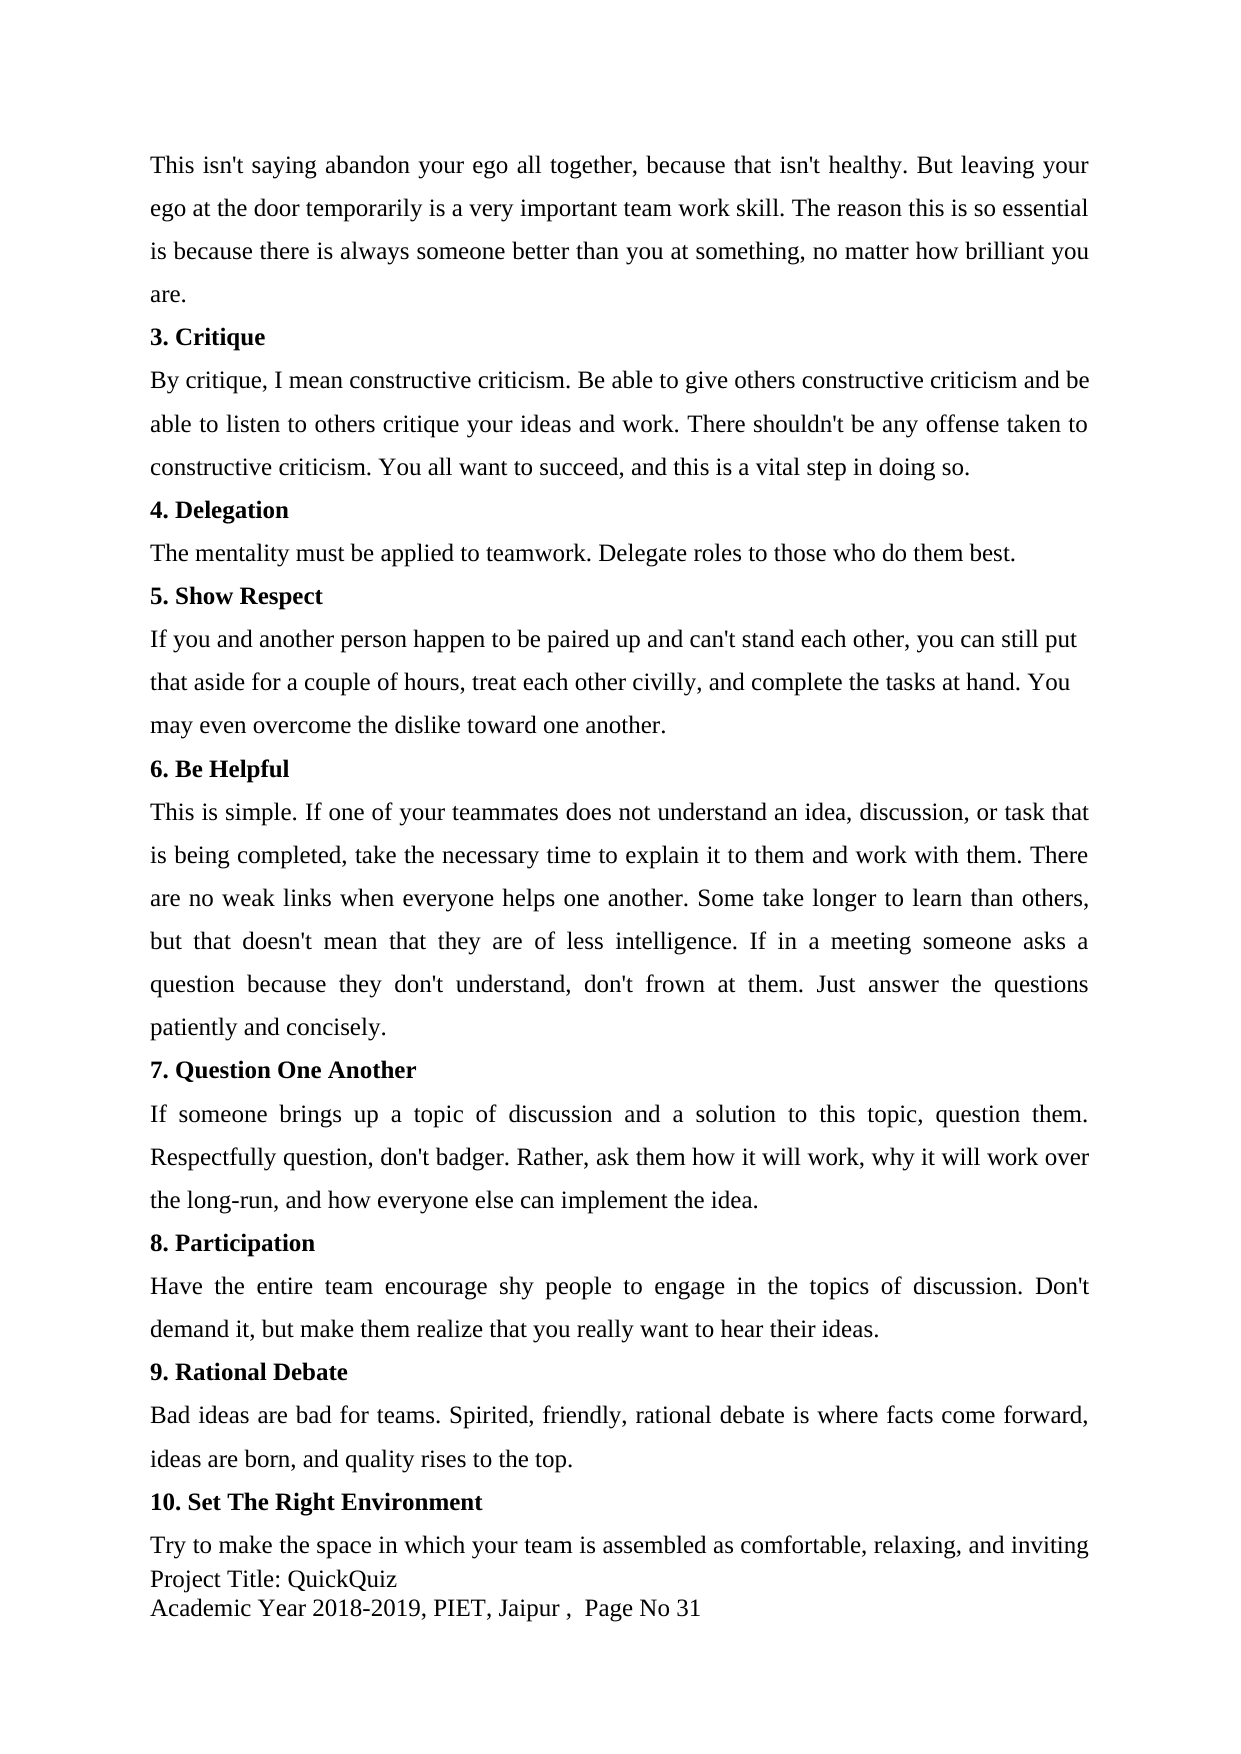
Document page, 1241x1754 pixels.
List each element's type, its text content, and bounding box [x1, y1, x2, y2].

text 3. Critique [150, 322, 1090, 351]
text 4. Delegation [150, 495, 1090, 524]
text 7. Question One Another [150, 1056, 1090, 1084]
text 5. Show Respect [150, 581, 1090, 610]
text Bad ideas are bad for teams. Spirited, friendly, rational debate is where facts come forward, ideas are born, and quality rises to the top. [150, 1401, 1090, 1472]
text 8. Participation [150, 1228, 1090, 1257]
text By critique, I mean constructive criticism. Be able to give others constructive criticism and be able to listen to others critique your ideas and work. There shouldn't be any offense taken to constructive criticism. You all want to succeed, and this is a vital step in doing so. [150, 366, 1090, 481]
text The mentality must be applied to teamwork. Delegate roles to those who do them best. [150, 538, 1090, 567]
text 9. Rational Debate [150, 1357, 1090, 1386]
text This isn't saying abandon your ego all together, because that isn't healthy. But leaving your ego at the door temporarily is a very important team work skill. The reason this is so essential is because there is always someone better than you at something, no matter how brilliant you are. [150, 150, 1090, 308]
text Have the entire team encourage shy people to engage in the topics of discussion. Don't demand it, but make them realize that you really want to hear their ideas. [150, 1271, 1090, 1343]
text If someone brings up a topic of discussion and a solution to this topic, question them. Respectfully question, don't badger. Rather, ask them how it will work, why it will work over the long-run, and how everyone else can implement the idea. [150, 1099, 1090, 1214]
text 10. Set The Right Environment [150, 1487, 1090, 1516]
text If you and another person happen to be paired up and can't stand each other, you can still put that aside for a couple of hours, treat each other civilly, and complete the tasks at hand. You may even overcome the dislike toward one another. [150, 624, 1090, 739]
text 6. Be Helpful [150, 754, 1090, 782]
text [150, 1530, 1090, 1559]
text This is simple. If one of your teammates does not understand an idea, discussion, or task that is being completed, take the necessary time to explain it to them and work with them. There are no weak links when everyone helps one another. Some take longer to learn than others, but that doesn't mean that they are of less intelligence. If in a meeting someone asks a question because they don't understand, don't frown at them. Just answer the questions patiently and concisely. [150, 797, 1090, 1041]
